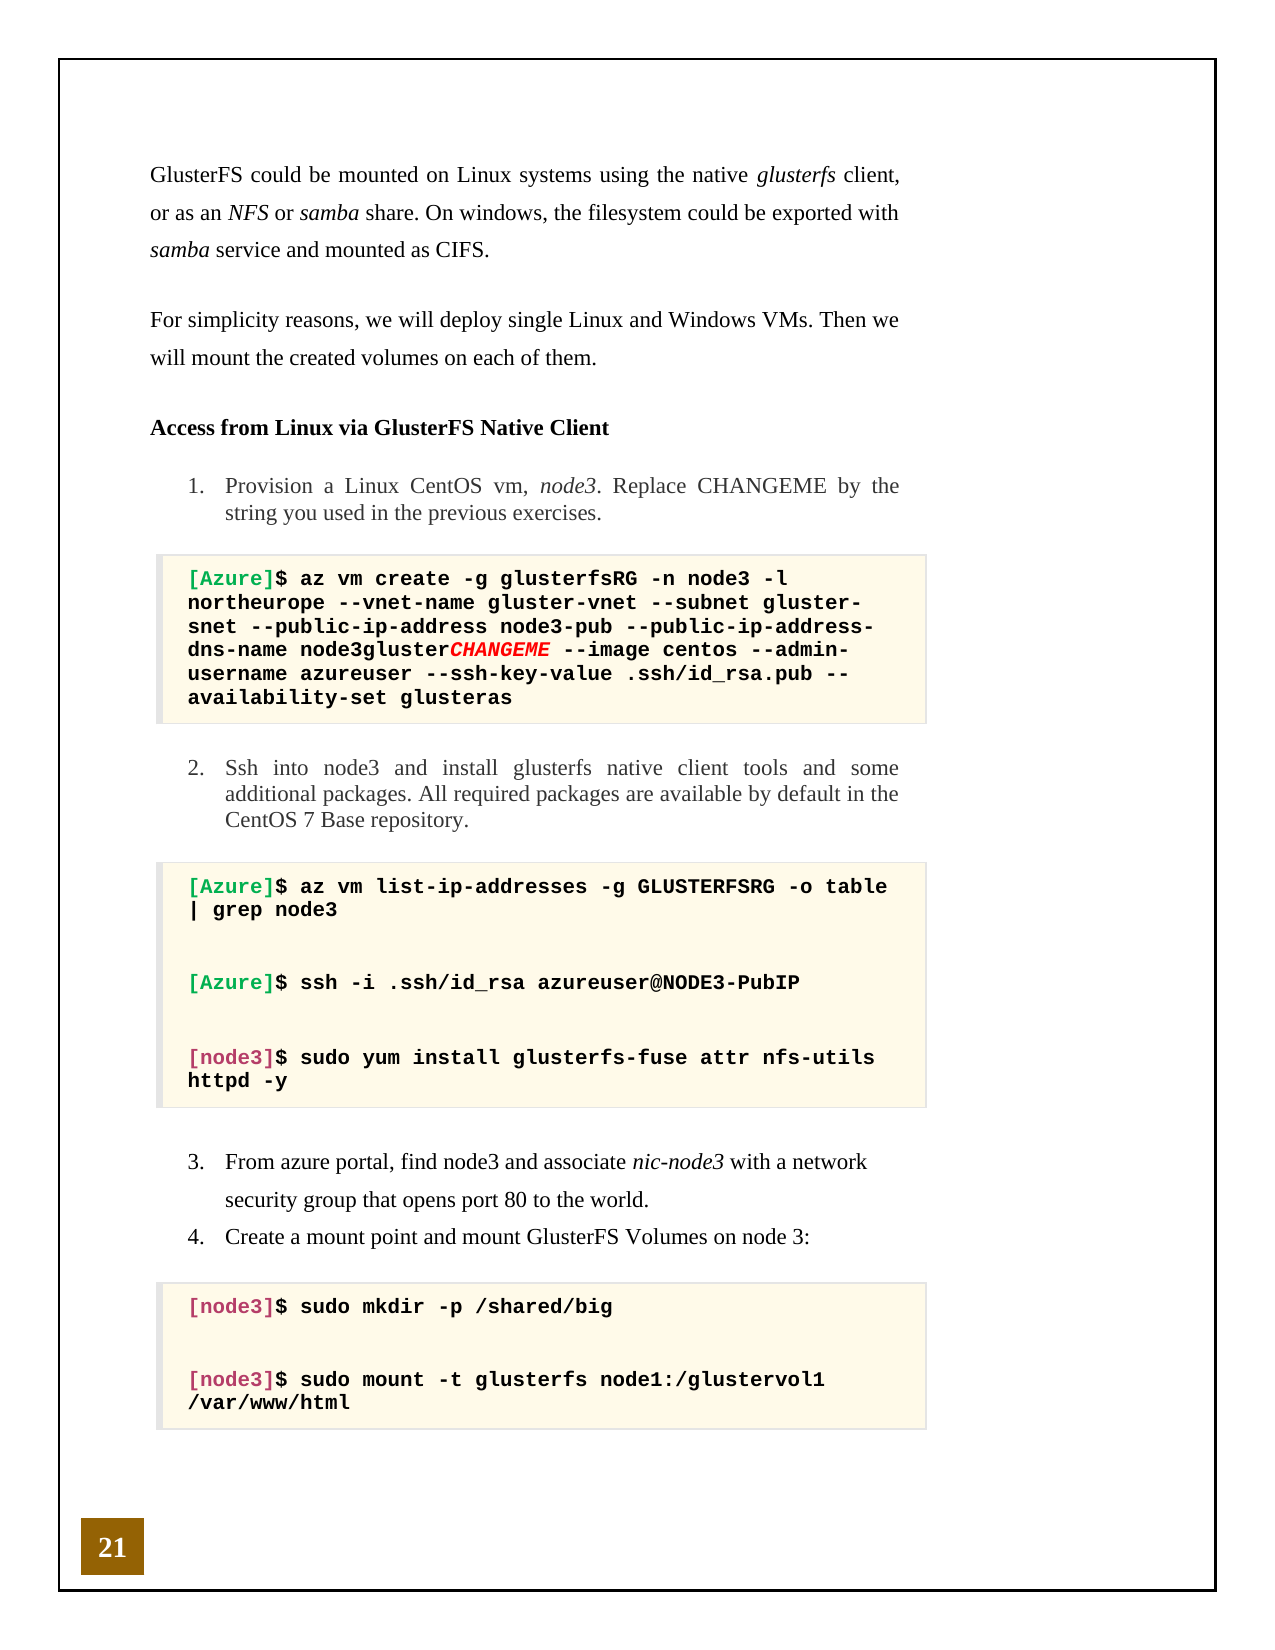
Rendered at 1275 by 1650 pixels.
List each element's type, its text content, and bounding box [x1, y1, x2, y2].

text Access from Linux via GlusterFS Native Client [150, 402, 900, 440]
list Provision a Linux CentOS vm, node3. Replace CHANGEME by the string you used in the previous exercises. [187, 472, 900, 525]
list From azure portal, find node3 and associate nic-node3 with a network security group that opens port 80 to the world. [187, 1137, 900, 1212]
text GlusterFS could be mounted on Linux systems using the native glusterfs client, or as an NFS or samba share. On windows, the filesystem could be exported with samba service and mounted as CIFS. [150, 150, 900, 262]
text [Azure]$ ssh -i .ssh/id_rsa azureuser@NODE3-PubIP [163, 958, 925, 994]
text [node3]$ sudo yum install glusterfs-fuse attr nfs-utils httpd -y [163, 1033, 925, 1107]
text [node3]$ sudo mkdir -p /shared/big [163, 1284, 925, 1318]
list Create a mount point and mount GlusterFS Volumes on node 3: [187, 1212, 900, 1250]
text [Azure]$ az vm list-ip-addresses -g GLUSTERFSRG -o table | grep node3 [163, 863, 925, 922]
list Ssh into node3 and install glusterfs native client tools and some additional packages. All required packages are available by default in the CentOS 7 Base repository. [187, 753, 900, 833]
text [node3]$ sudo mount -t glusterfs node1:/glustervol1 /var/www/html [163, 1354, 925, 1428]
text For simplicity reasons, we will deploy single Linux and Windows VMs. Then we will mount the created volumes on each of them. [150, 295, 900, 370]
text [Azure]$ az vm create -g glusterfsRG -n node3 -l northeurope --vnet-name gluster-vnet --subnet gluster-snet --public-ip-address node3-pub --public-ip-address-dns-name node3glusterCHANGEME --image centos --admin-username azureuser --ssh-key-value .ssh/id_rsa.pub --availability-set glusteras [163, 556, 925, 723]
